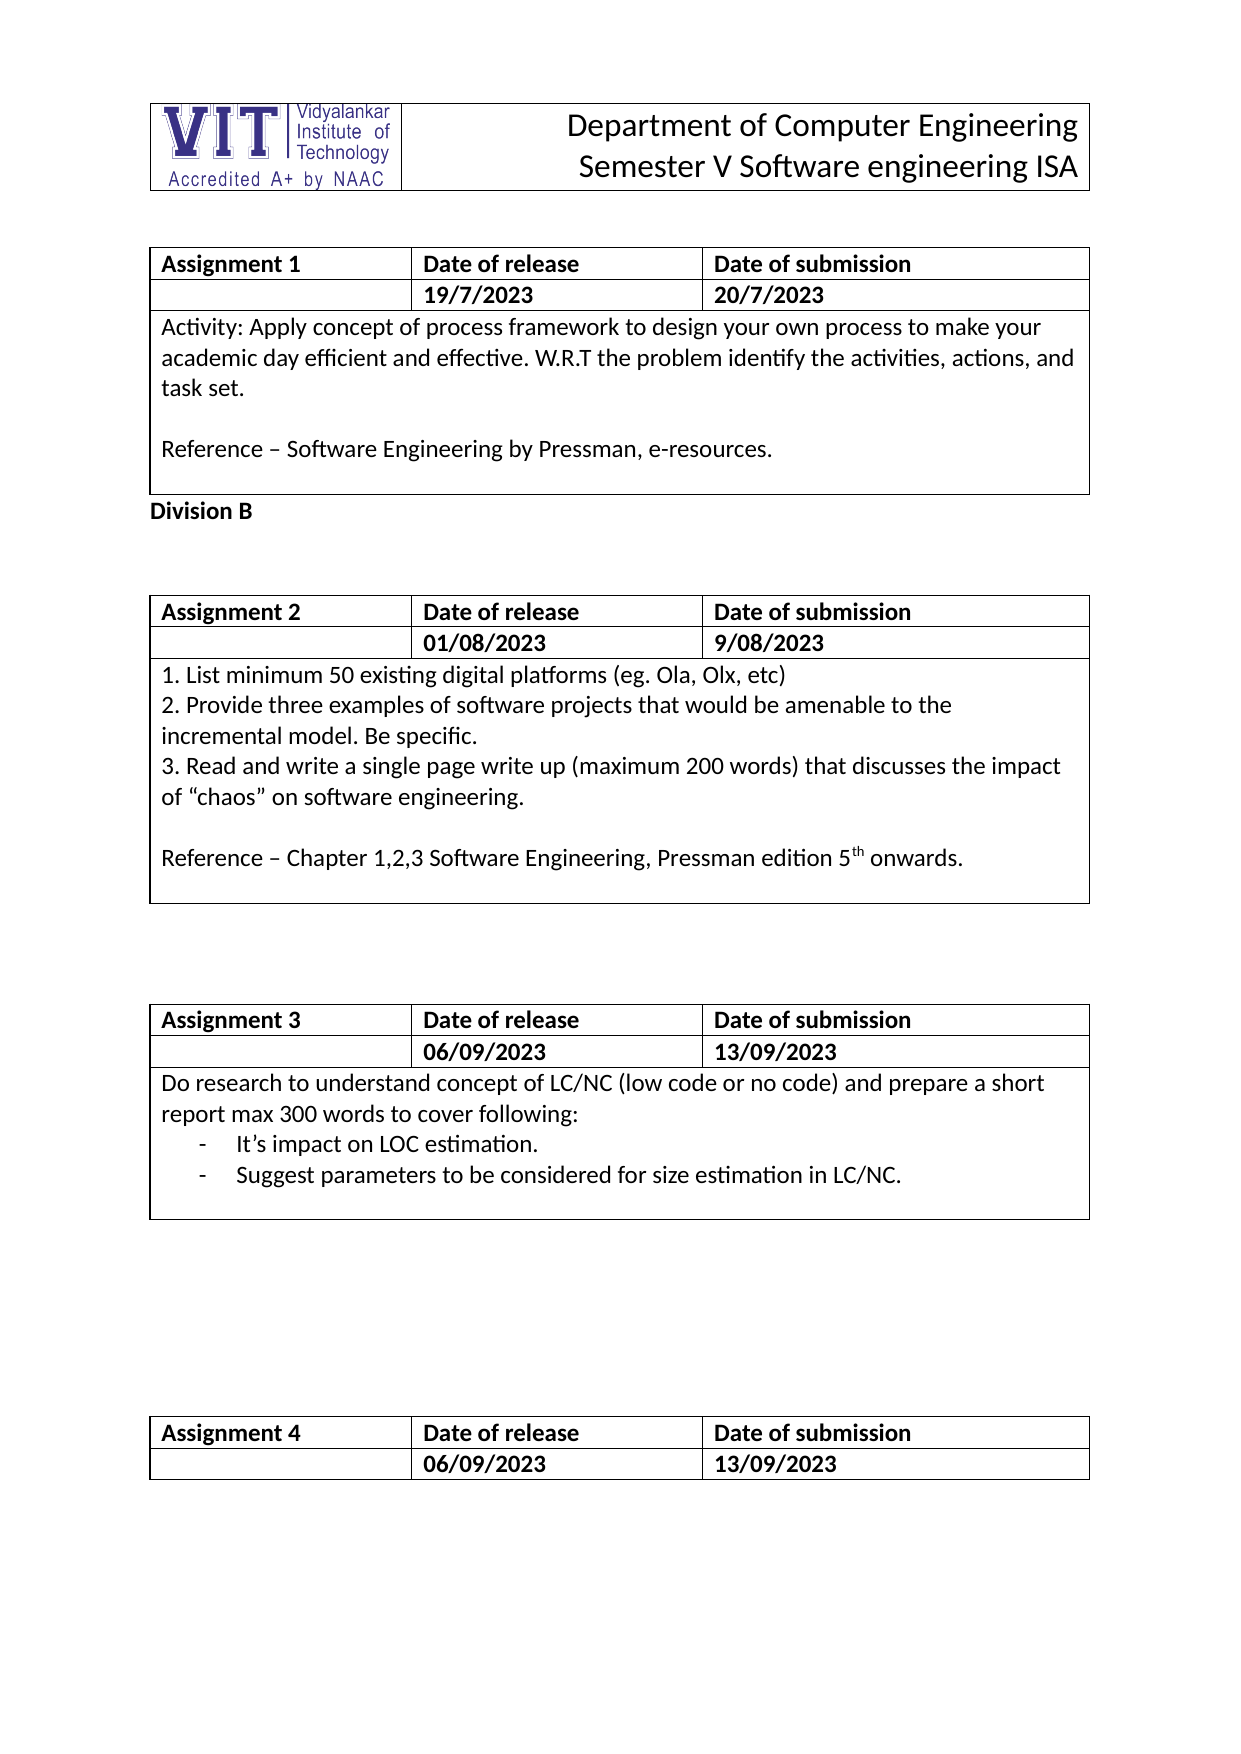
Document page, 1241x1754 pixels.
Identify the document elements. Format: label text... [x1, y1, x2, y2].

table_cell 1. List minimum 50 existing digital platforms (eg. Ola, Olx, etc) 2. Provide three examples of software projects that would be amenable to the incremental model. Be specific. 3. Read and write a single page write up (maximum 200 words) that discusses the impact of “chaos” on software engineering. Reference – Chapter 1,2,3 Software Engineering, Pressman edition 5th onwards. [151, 659, 1089, 903]
table_cell 9/08/2023 [703, 627, 1089, 658]
table_header Date of submission [703, 1417, 1089, 1447]
table_cell 19/7/2023 [412, 280, 702, 310]
table_header Assignment 4 [151, 1417, 411, 1447]
table_cell 13/09/2023 [703, 1036, 1089, 1067]
table_cell 06/09/2023 [412, 1036, 702, 1067]
table_header Date of release [412, 596, 702, 626]
table_header Date of release [412, 1005, 702, 1035]
table_cell 20/7/2023 [703, 280, 1089, 310]
table_header Assignment 3 [151, 1005, 411, 1035]
table_cell 06/09/2023 [412, 1449, 702, 1479]
table_header Date of submission [703, 1005, 1089, 1035]
table_header Assignment 1 [151, 248, 411, 279]
table_cell [151, 627, 411, 658]
table_header Date of release [412, 1417, 702, 1447]
table_cell Do research to understand concept of LC/NC (low code or no code) and prepare a short report max 300 words to cover following: It’s impact on LOC estimation. Suggest parameters to be considered for size estimation in LC/NC. [151, 1068, 1089, 1219]
table_cell [151, 1449, 411, 1479]
table_header Date of submission [703, 248, 1089, 279]
table_header Date of release [412, 248, 702, 279]
text Division B [150, 495, 1090, 526]
table_header Date of submission [703, 596, 1089, 626]
table_cell 13/09/2023 [703, 1449, 1089, 1479]
picture [161, 104, 390, 190]
table_cell [151, 1036, 411, 1067]
table_header Assignment 2 [151, 596, 411, 626]
table_cell [151, 280, 411, 310]
table_cell Activity: Apply concept of process framework to design your own process to make your academic day efficient and effective. W.R.T the problem identify the activities, actions, and task set. Reference – Software Engineering by Pressman, e-resources. [151, 311, 1089, 494]
table_cell 01/08/2023 [412, 627, 702, 658]
